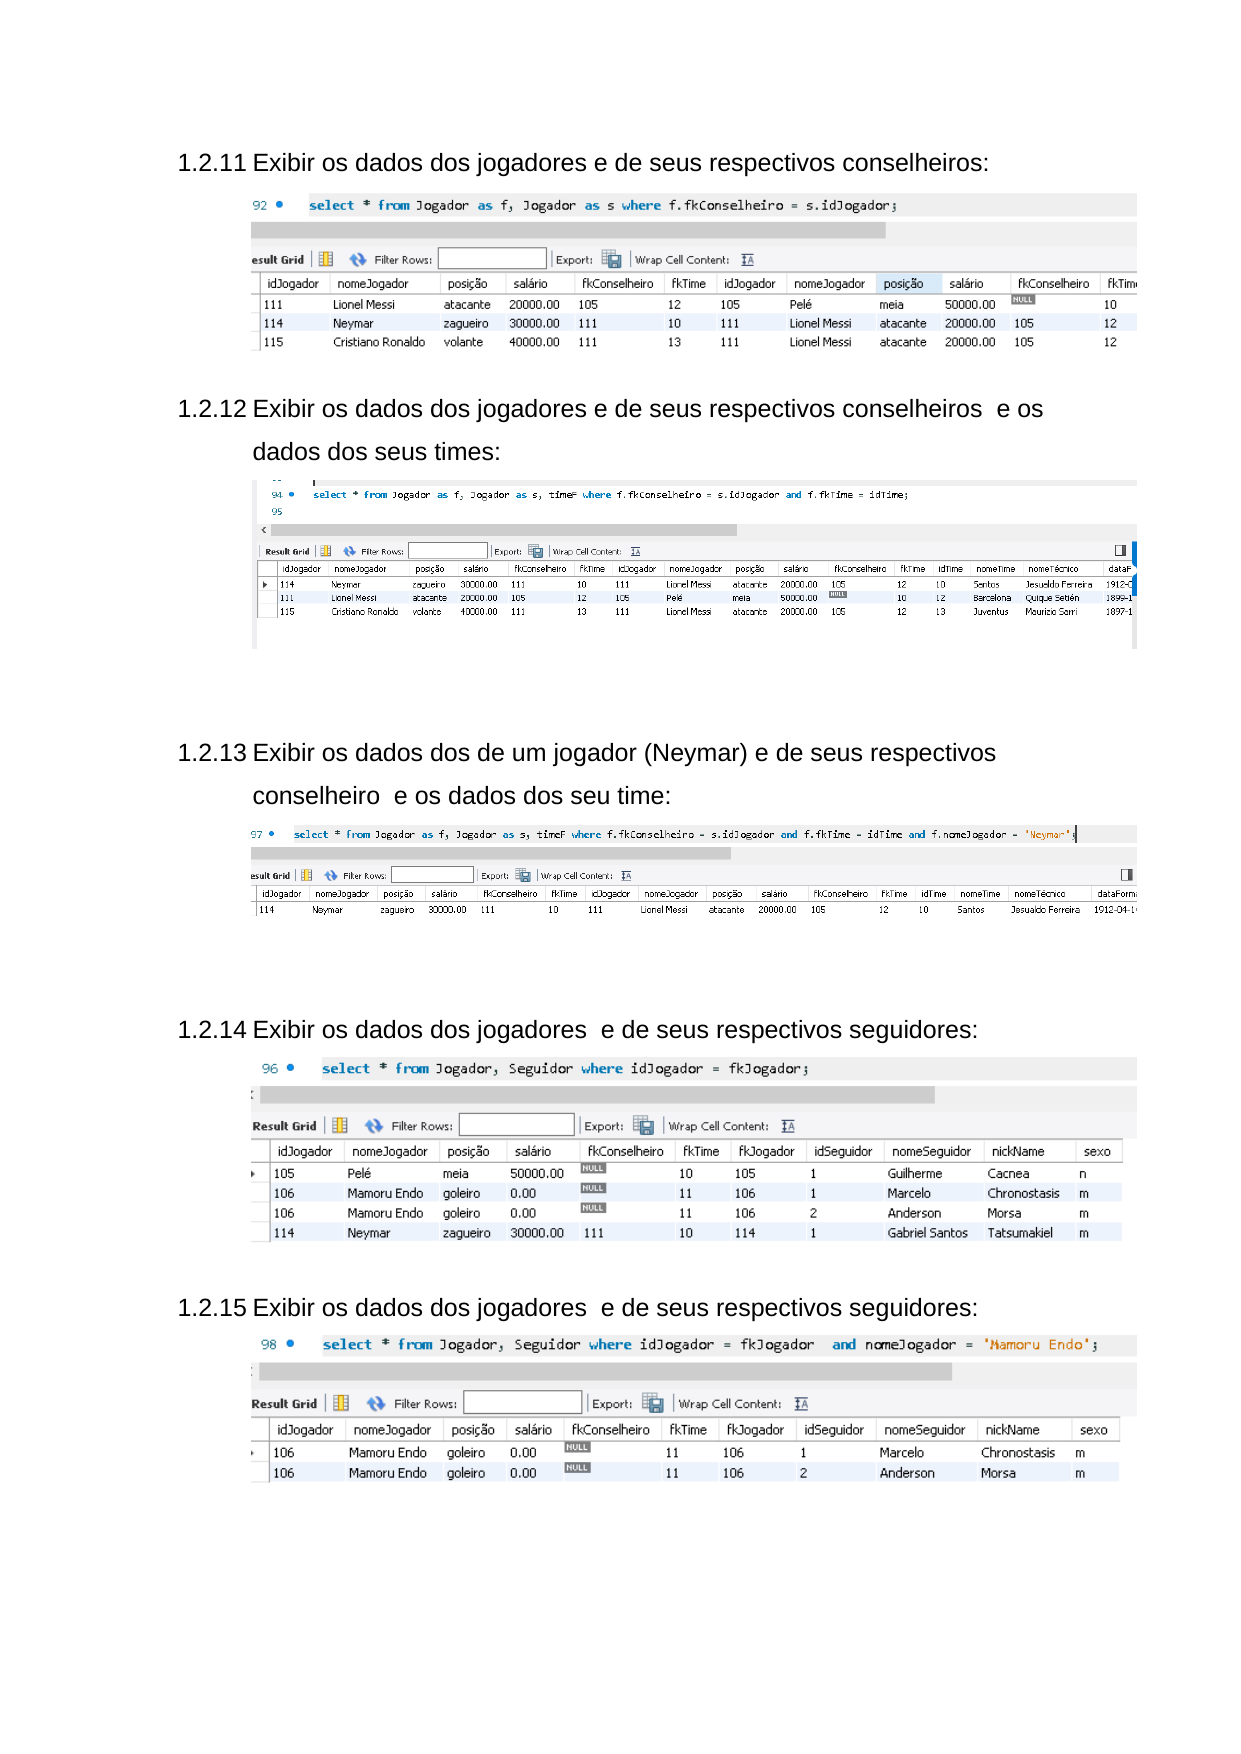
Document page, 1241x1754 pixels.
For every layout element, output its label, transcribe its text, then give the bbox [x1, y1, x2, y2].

picture [251, 824, 1137, 926]
subtitle Exibir os dados dos jogadores e de seus respectivos conselheiros e os dados dos seus times: [177, 394, 1063, 466]
subtitle Exibir os dados dos jogadores e de seus respectivos seguidores: [177, 1293, 1063, 1321]
picture [251, 1335, 1137, 1497]
picture [251, 1057, 1137, 1262]
picture [251, 480, 1137, 649]
picture [251, 190, 1137, 364]
subtitle Exibir os dados dos de um jogador (Neymar) e de seus respectivos conselheiro e os dados dos seu time: [177, 738, 1063, 810]
subtitle Exibir os dados dos jogadores e de seus respectivos seguidores: [177, 1014, 1063, 1043]
subtitle Exibir os dados dos jogadores e de seus respectivos conselheiros: [177, 148, 1063, 176]
